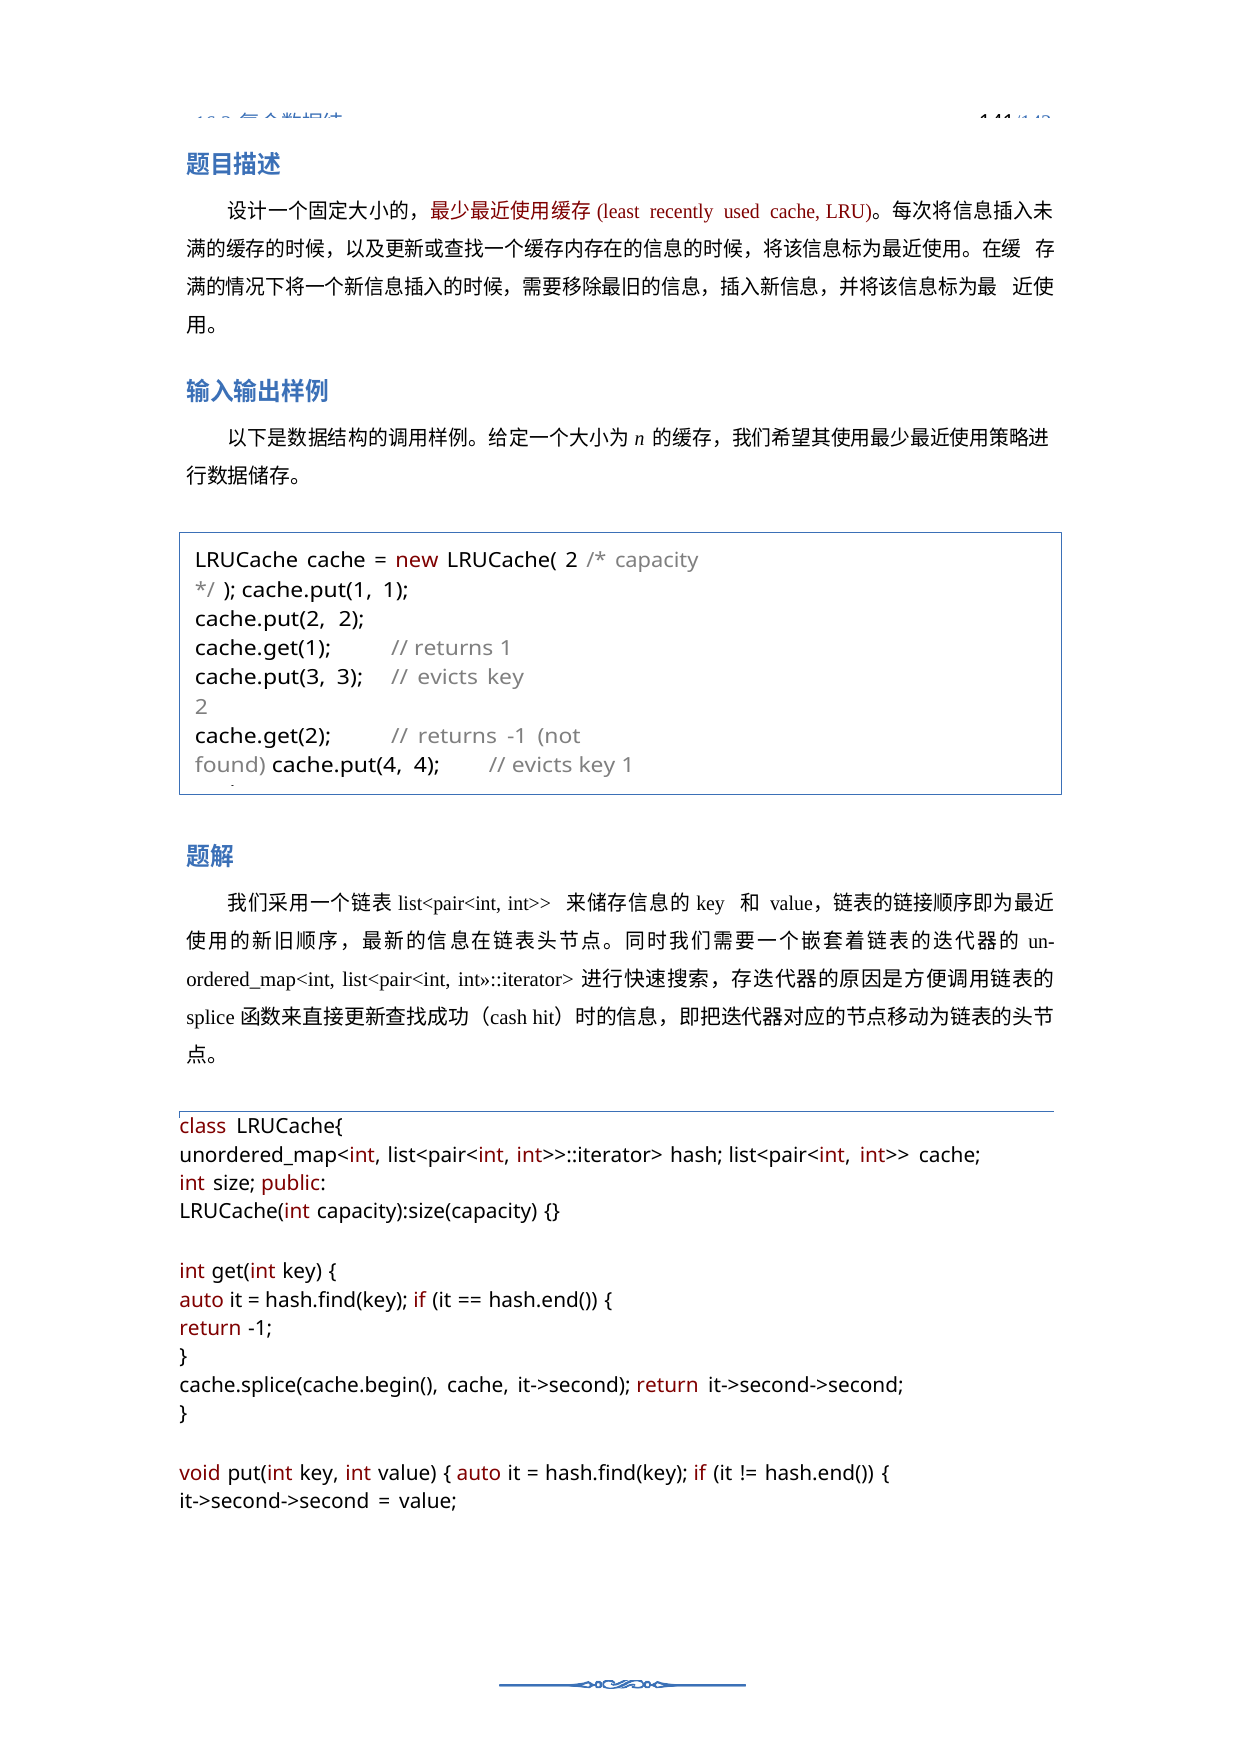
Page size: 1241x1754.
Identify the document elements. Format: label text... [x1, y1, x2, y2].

text 以下是数据结构的调用样例。给定一个大小为 n 的缓存，我们希望其使用最少最近使用策略进行数据储存。 [186, 421, 1054, 489]
text 题目描述 [186, 144, 1084, 181]
text 设计一个固定大小的，最少最近使用缓存 (least recently used cache, LRU)。每次将信息插入未满的缓存的时候，以及更新或查找一个缓存内存在的信息的时候，将该信息标为最近使用。在缓 存满的情况下将一个新信息插入的时候，需要移除最旧的信息，插入新信息，并将该信息标为最 近使用。 [186, 194, 1054, 338]
subtitle 输入输出样例 [186, 371, 1084, 408]
picture [499, 1680, 746, 1689]
subtitle 题解 [186, 836, 1084, 873]
text 我们采用一个链表 list<pair<int, int>> 来储存信息的 key 和 value，链表的链接顺序即为最近使用的新旧顺序，最新的信息在链表头节点。同时我们需要一个嵌套着链表的迭代器的 un- ordered_map<int, list<pair<int, int»::iterator> 进行快速搜索，存迭代器的原因是方便调用链表的splice 函数来直接更新查找成功（cash hit）时的信息，即把迭代器对应的节点移动为链表的头节点。 [186, 886, 1054, 1068]
